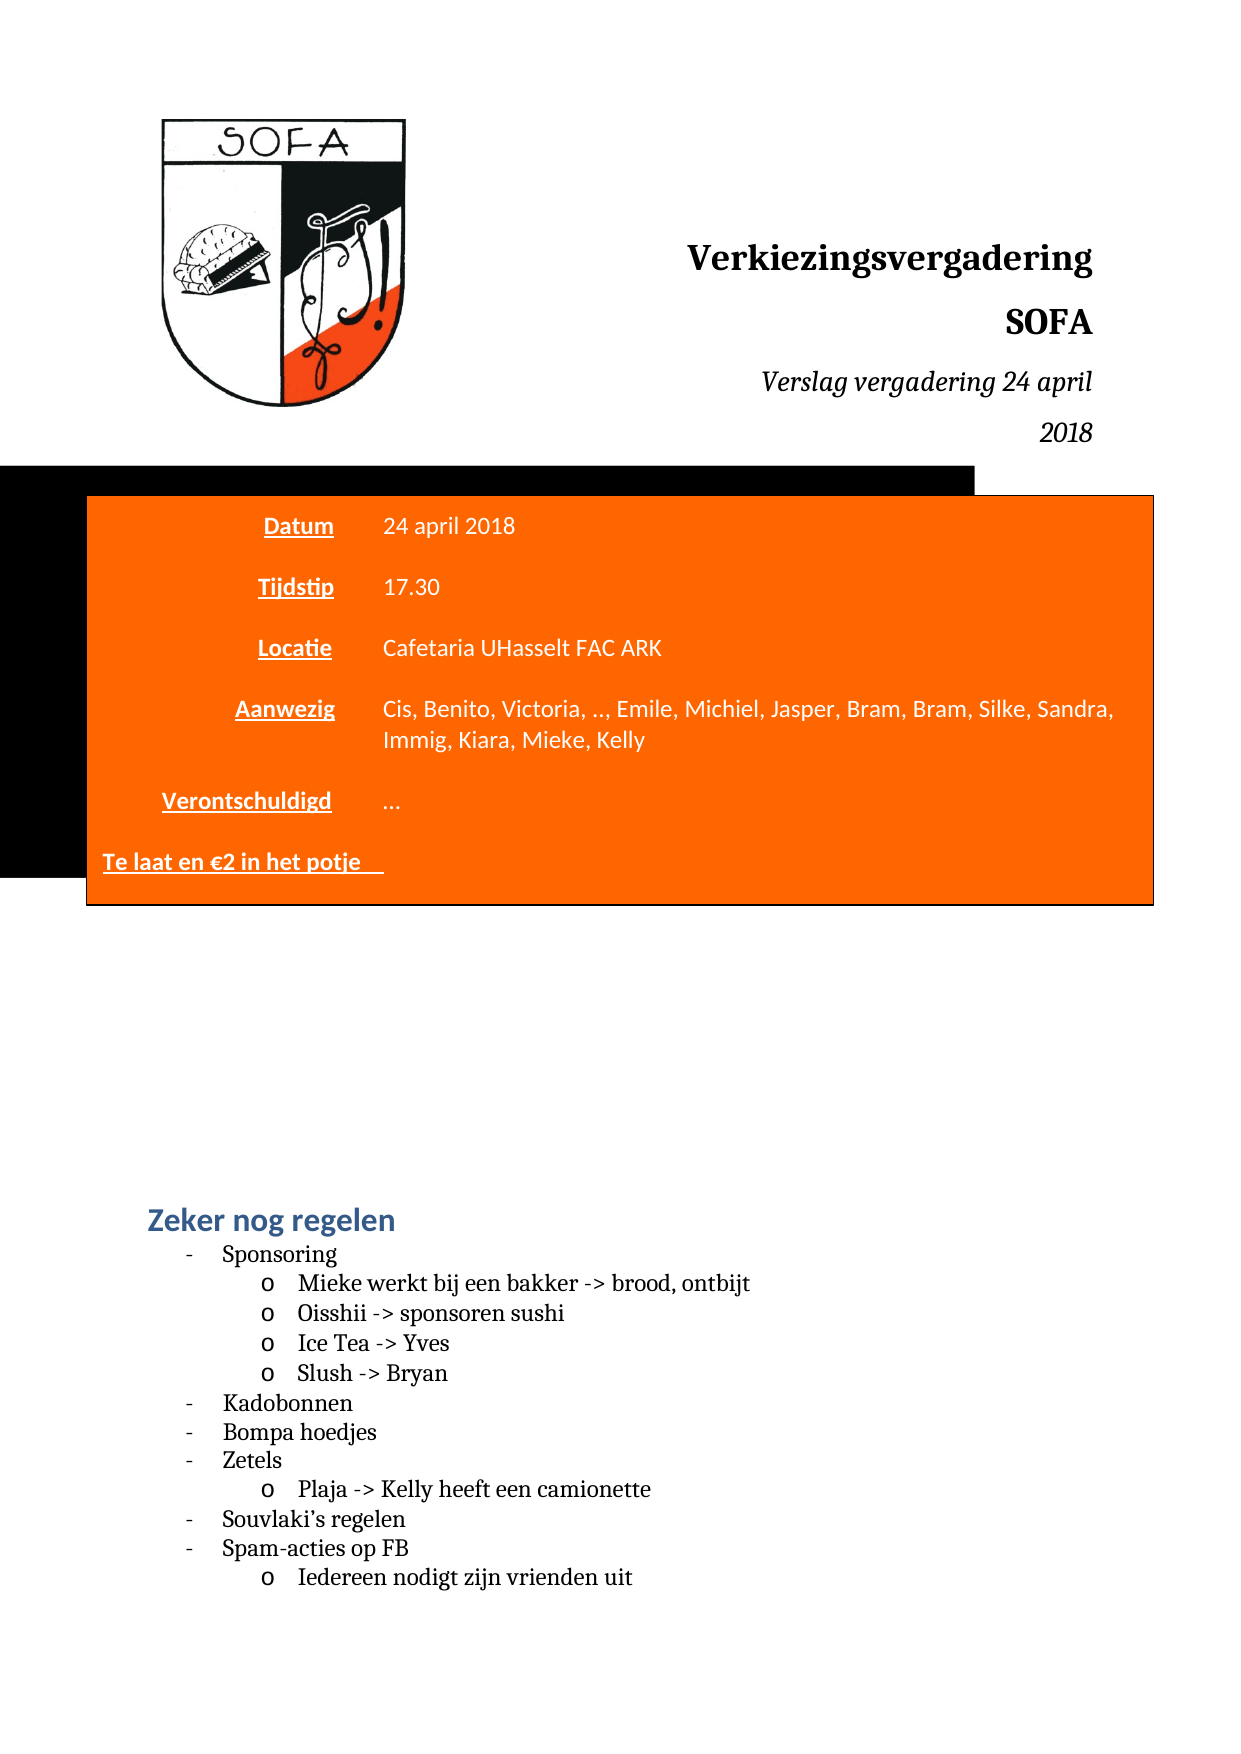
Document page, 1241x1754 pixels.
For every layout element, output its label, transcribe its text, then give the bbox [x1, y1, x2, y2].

list Plaja -> Kelly heeft een camionette [260, 1475, 1093, 1505]
subtitle Zeker nog regelen [148, 1199, 1093, 1240]
list Sponsoring [185, 1240, 1093, 1269]
list Iedereen nodigt zijn vrienden uit [260, 1562, 1093, 1592]
list Mieke werkt bij een bakker -> brood, ontbijt [260, 1269, 1093, 1299]
text Verkiezingsvergadering SOFA [406, 176, 1093, 344]
picture [161, 119, 406, 407]
list Spam-acties op FB [185, 1534, 1093, 1562]
list Ice Tea -> Yves [260, 1329, 1093, 1359]
list Oisshii -> sponsoren sushi [260, 1299, 1093, 1329]
list Bompa hoedjes [185, 1417, 1093, 1446]
list Kadobonnen [185, 1389, 1093, 1417]
list Slush -> Bryan [260, 1359, 1093, 1389]
text Verslag vergadering 24 april 2018 [368, 366, 1093, 449]
list Zetels [185, 1446, 1093, 1475]
list Souvlaki’s regelen [185, 1505, 1093, 1534]
